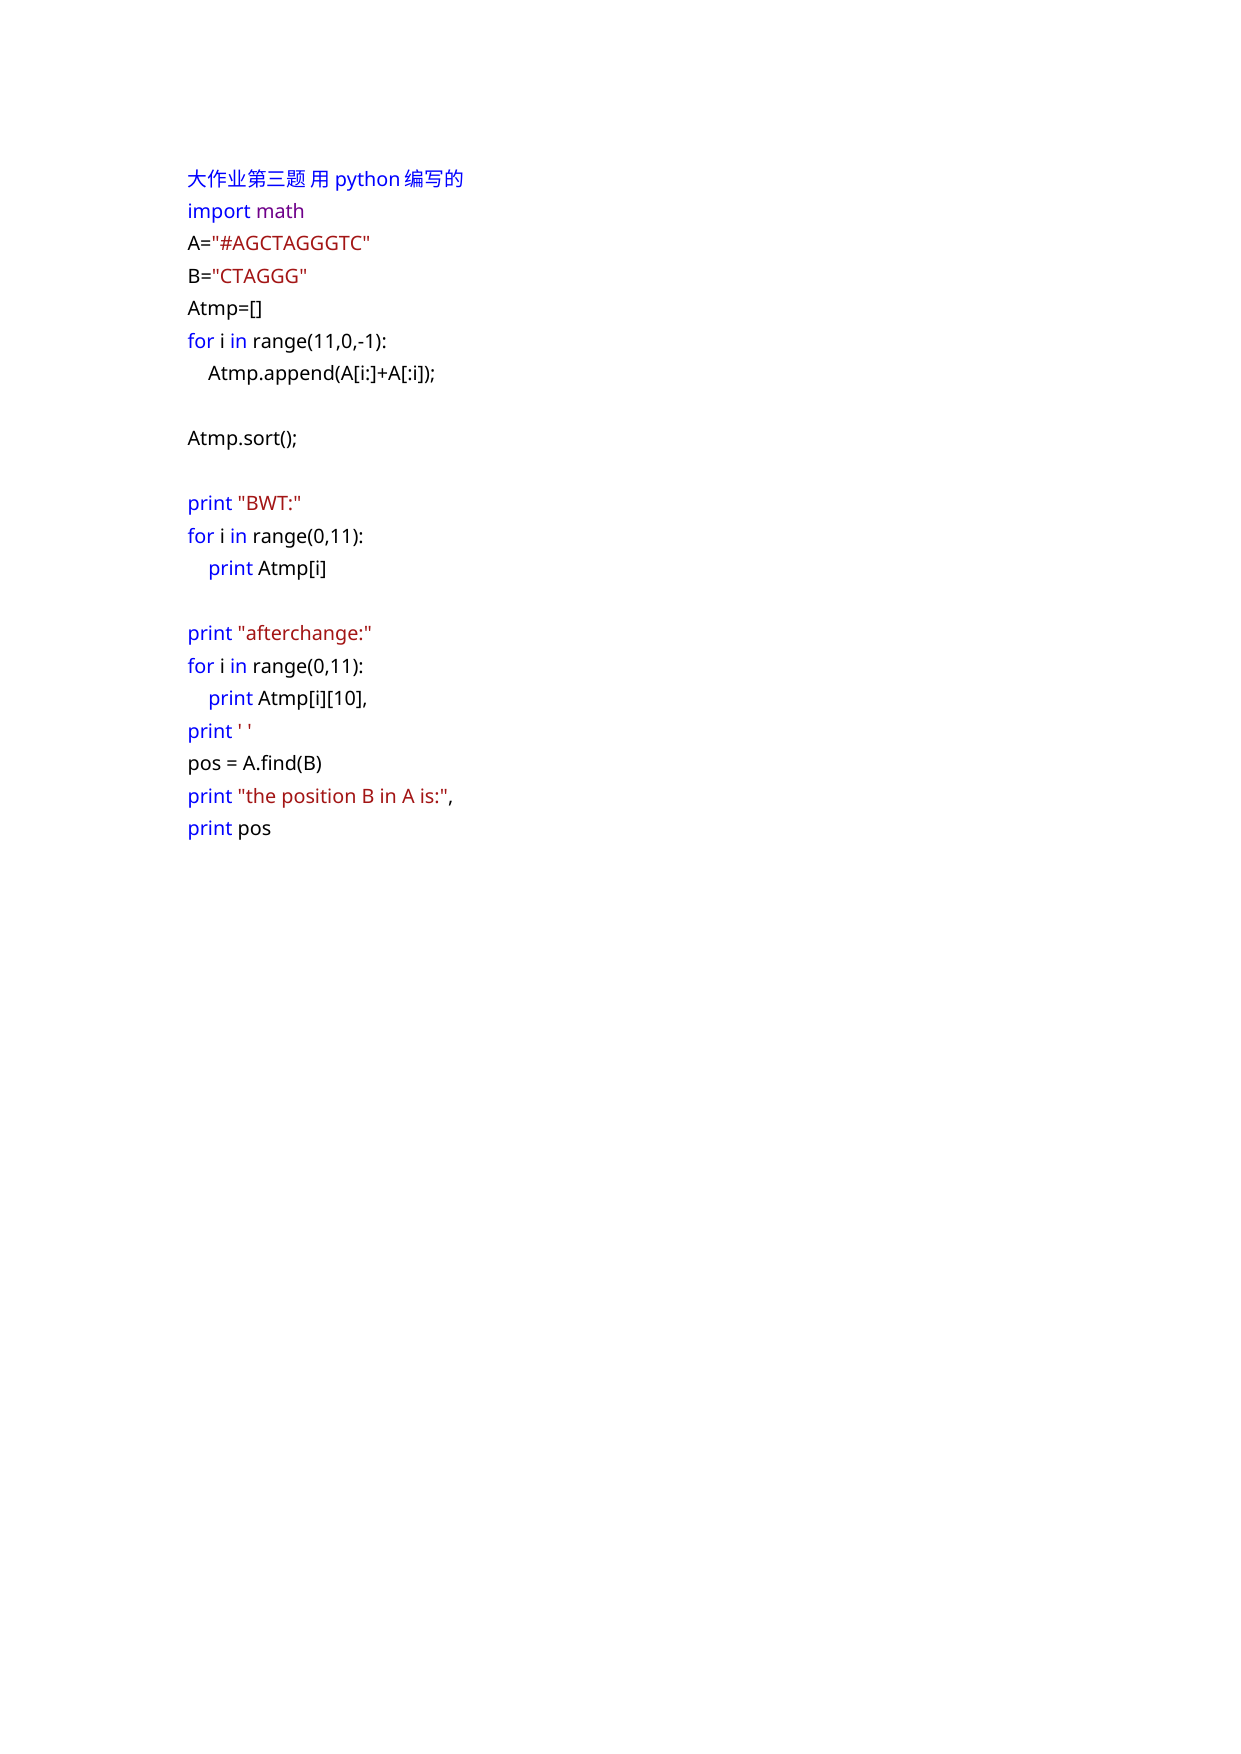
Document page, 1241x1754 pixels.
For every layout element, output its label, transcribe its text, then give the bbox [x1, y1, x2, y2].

text 大作业第三题 用python编写的 [187, 162, 1053, 194]
text Atmp.append(A[i:]+A[:i]); [187, 357, 1053, 389]
text print ' ' [187, 714, 1053, 747]
text print "the position B in A is:", [187, 779, 1053, 812]
text print "BWT:" [187, 487, 1053, 519]
text print pos [187, 812, 1053, 844]
text pos = A.find(B) [187, 747, 1053, 779]
text Atmp.sort(); [187, 422, 1053, 454]
text print Atmp[i][10], [187, 682, 1053, 714]
text A="#AGCTAGGGTC" [187, 227, 1053, 259]
text Atmp=[] [187, 292, 1053, 324]
text import math [187, 194, 1053, 227]
text for i in range(0,11): [187, 649, 1053, 682]
text for i in range(0,11): [187, 519, 1053, 552]
text for i in range(11,0,-1): [187, 324, 1053, 357]
text print Atmp[i] [187, 552, 1053, 584]
text B="CTAGGG" [187, 259, 1053, 292]
text print "afterchange:" [187, 617, 1053, 649]
